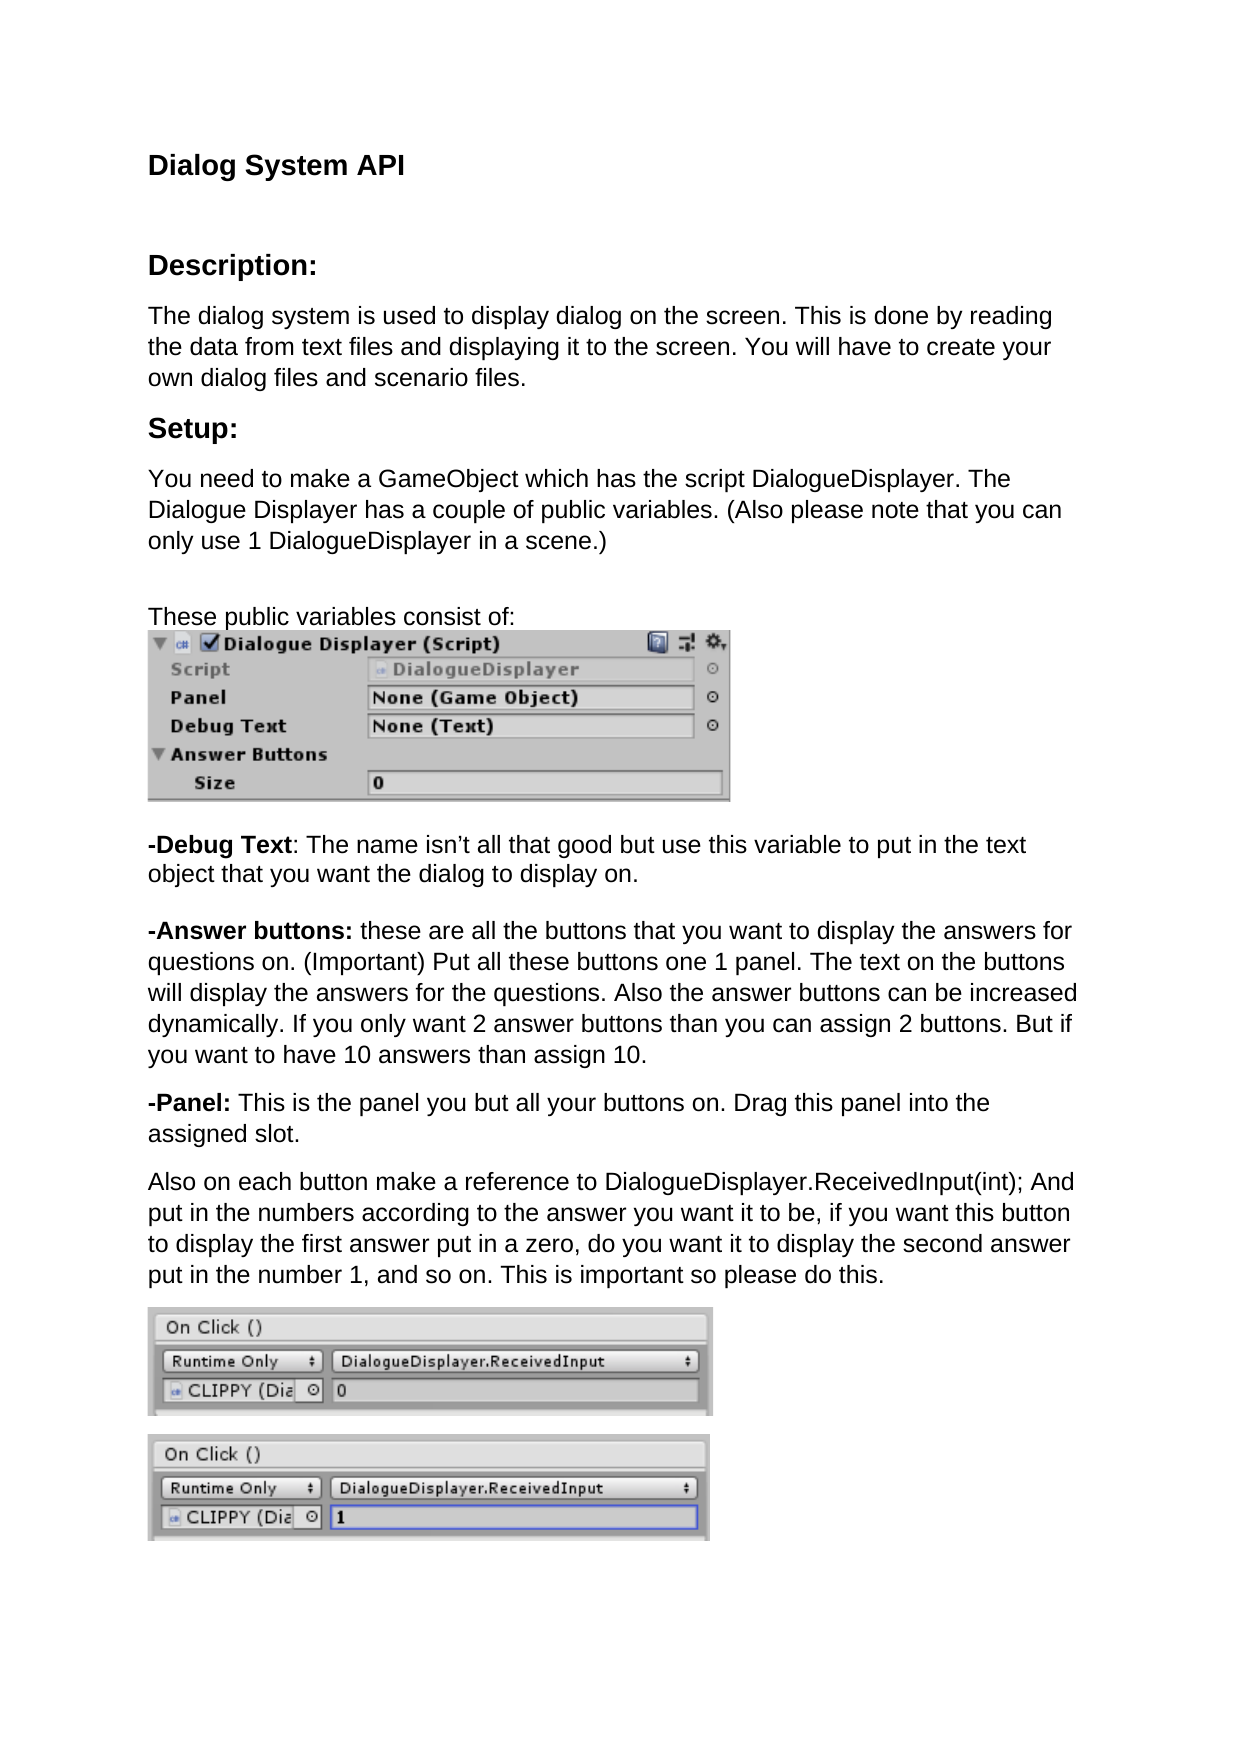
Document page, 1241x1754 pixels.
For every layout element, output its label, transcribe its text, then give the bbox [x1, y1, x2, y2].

text Description: [148, 248, 1093, 282]
text You need to make a GameObject which has the script DialogueDisplayer. The Dialogue Displayer has a couple of public variables. (Also please note that you can only use 1 DialogueDisplayer in a scene.) [148, 463, 1093, 554]
text Setup: [148, 411, 1093, 444]
picture [147, 630, 731, 802]
text Dialog System API [148, 148, 1093, 181]
text -Panel: This is the panel you but all your buttons on. Drag this panel into the assigned slot. [148, 1088, 1093, 1148]
picture [147, 1434, 710, 1541]
text These public variables consist of: [148, 602, 1093, 631]
text Also on each button make a reference to DialogueDisplayer.ReceivedInput(int); And put in the numbers according to the answer you want it to be, if you want this button to display the first answer put in a zero, do you want it to display the second answer put in the number 1, and so on. This is important so please do this. [148, 1167, 1093, 1289]
text -Answer buttons: these are all the buttons that you want to display the answers for questions on. (Important) Put all these buttons one 1 panel. The text on the buttons will display the answers for the questions. Also the answer buttons can be increased dynamically. If you only want 2 answer buttons than you can assign 2 buttons. But if you want to have 10 answers than assign 10. [148, 916, 1093, 1069]
text -Debug Text: The name isn’t all that good but use this variable to put in the text object that you want the dialog to display on. [148, 830, 1093, 887]
picture [147, 1307, 714, 1416]
text The dialog system is used to display dialog on the screen. This is done by reading the data from text files and displaying it to the screen. You will have to create your own dialog files and scenario files. [148, 301, 1093, 392]
